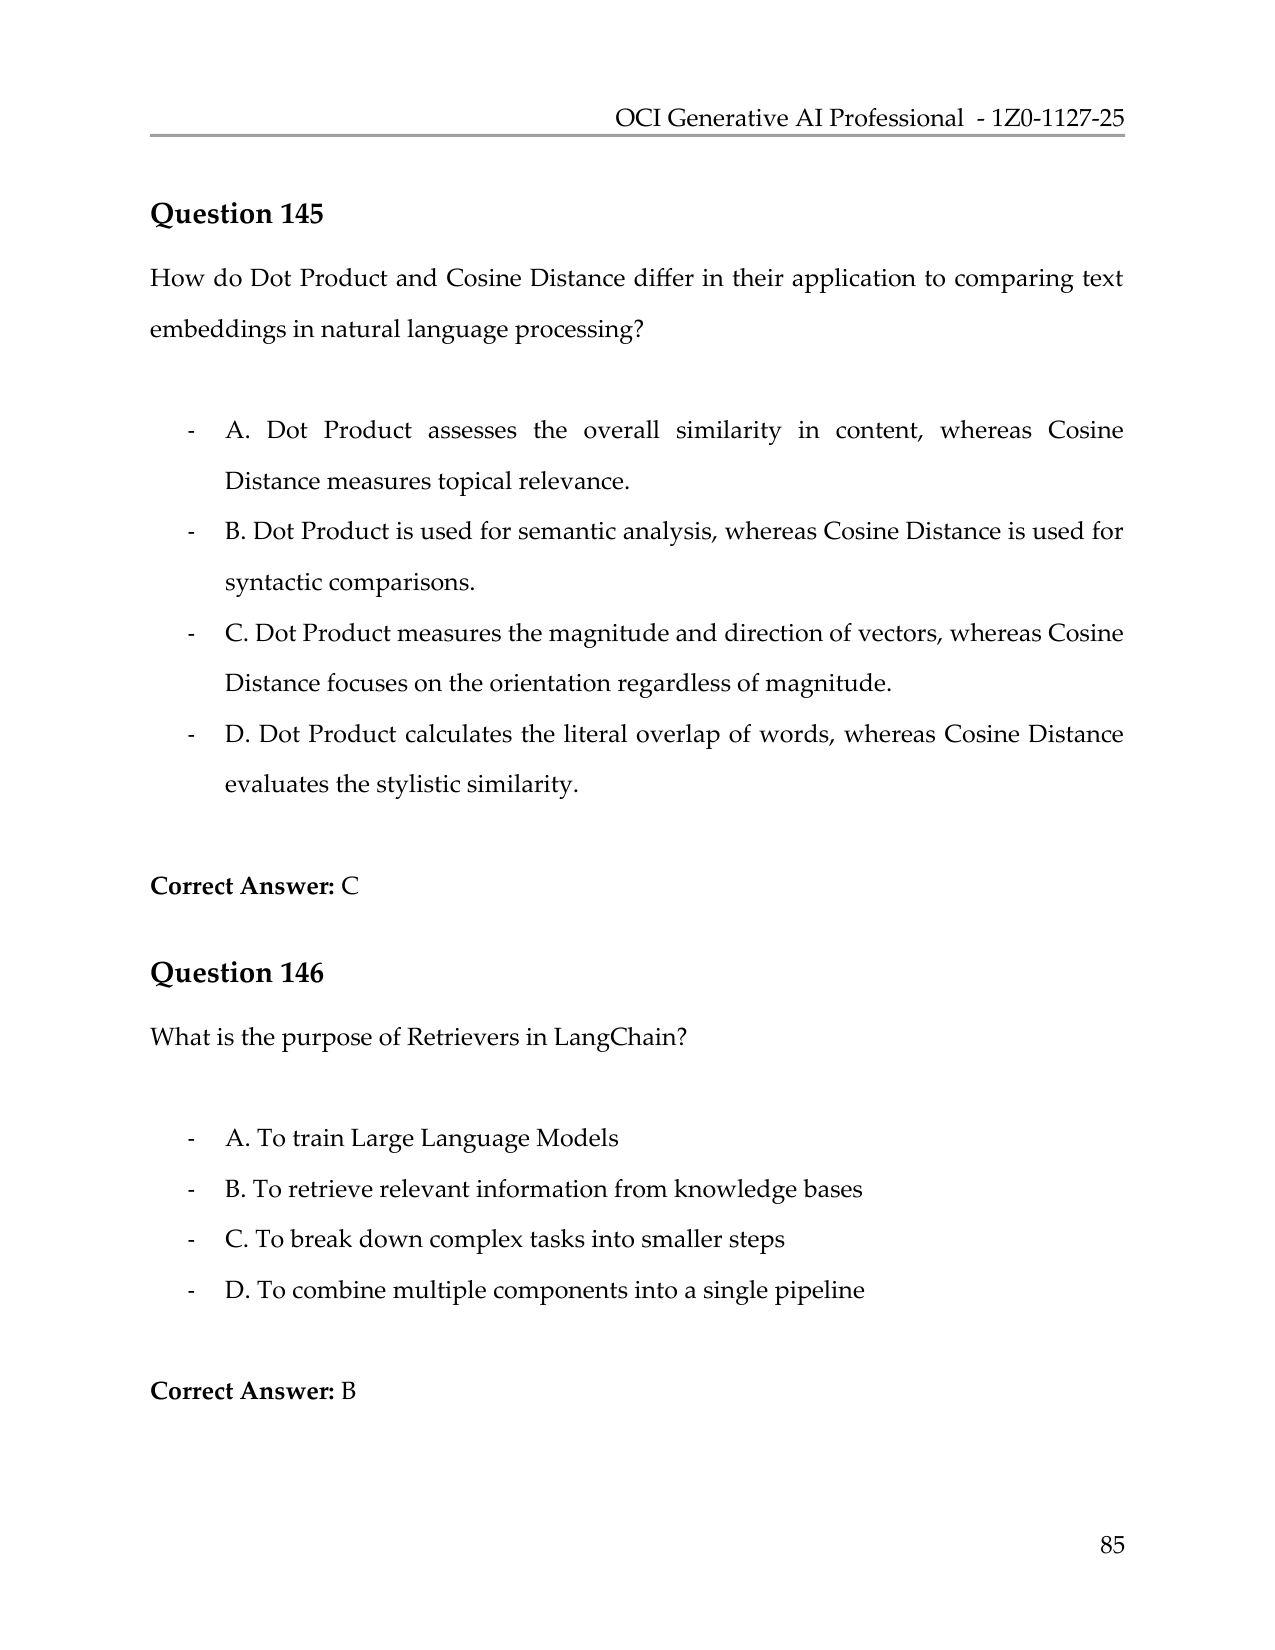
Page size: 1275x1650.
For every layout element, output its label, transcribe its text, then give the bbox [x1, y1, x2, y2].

text Correct Answer: B [150, 1373, 1125, 1407]
list D. To combine multiple components into a single pipeline [187, 1272, 1125, 1306]
list A. To train Large Language Models [187, 1120, 1125, 1154]
text What is the purpose of Retrievers in LangChain? [150, 1019, 1125, 1052]
list B. Dot Product is used for semantic analysis, whereas Cosine Distance is used for syntactic comparisons. [187, 513, 1125, 597]
text Correct Answer: C [150, 867, 1125, 901]
list D. Dot Product calculates the literal overlap of words, whereas Cosine Distance evaluates the stylistic similarity. [187, 716, 1125, 800]
subtitle Question 146 [150, 951, 1125, 991]
text How do Dot Product and Cosine Distance differ in their application to comparing text embeddings in natural language processing? [150, 260, 1125, 344]
list C. To break down complex tasks into smaller steps [187, 1221, 1125, 1255]
subtitle Question 145 [150, 192, 1125, 232]
list C. Dot Product measures the magnitude and direction of vectors, whereas Cosine Distance focuses on the orientation regardless of magnitude. [187, 614, 1125, 699]
list B. To retrieve relevant information from knowledge bases [187, 1171, 1125, 1204]
list A. Dot Product assesses the overall similarity in content, whereas Cosine Distance measures topical relevance. [187, 412, 1125, 496]
